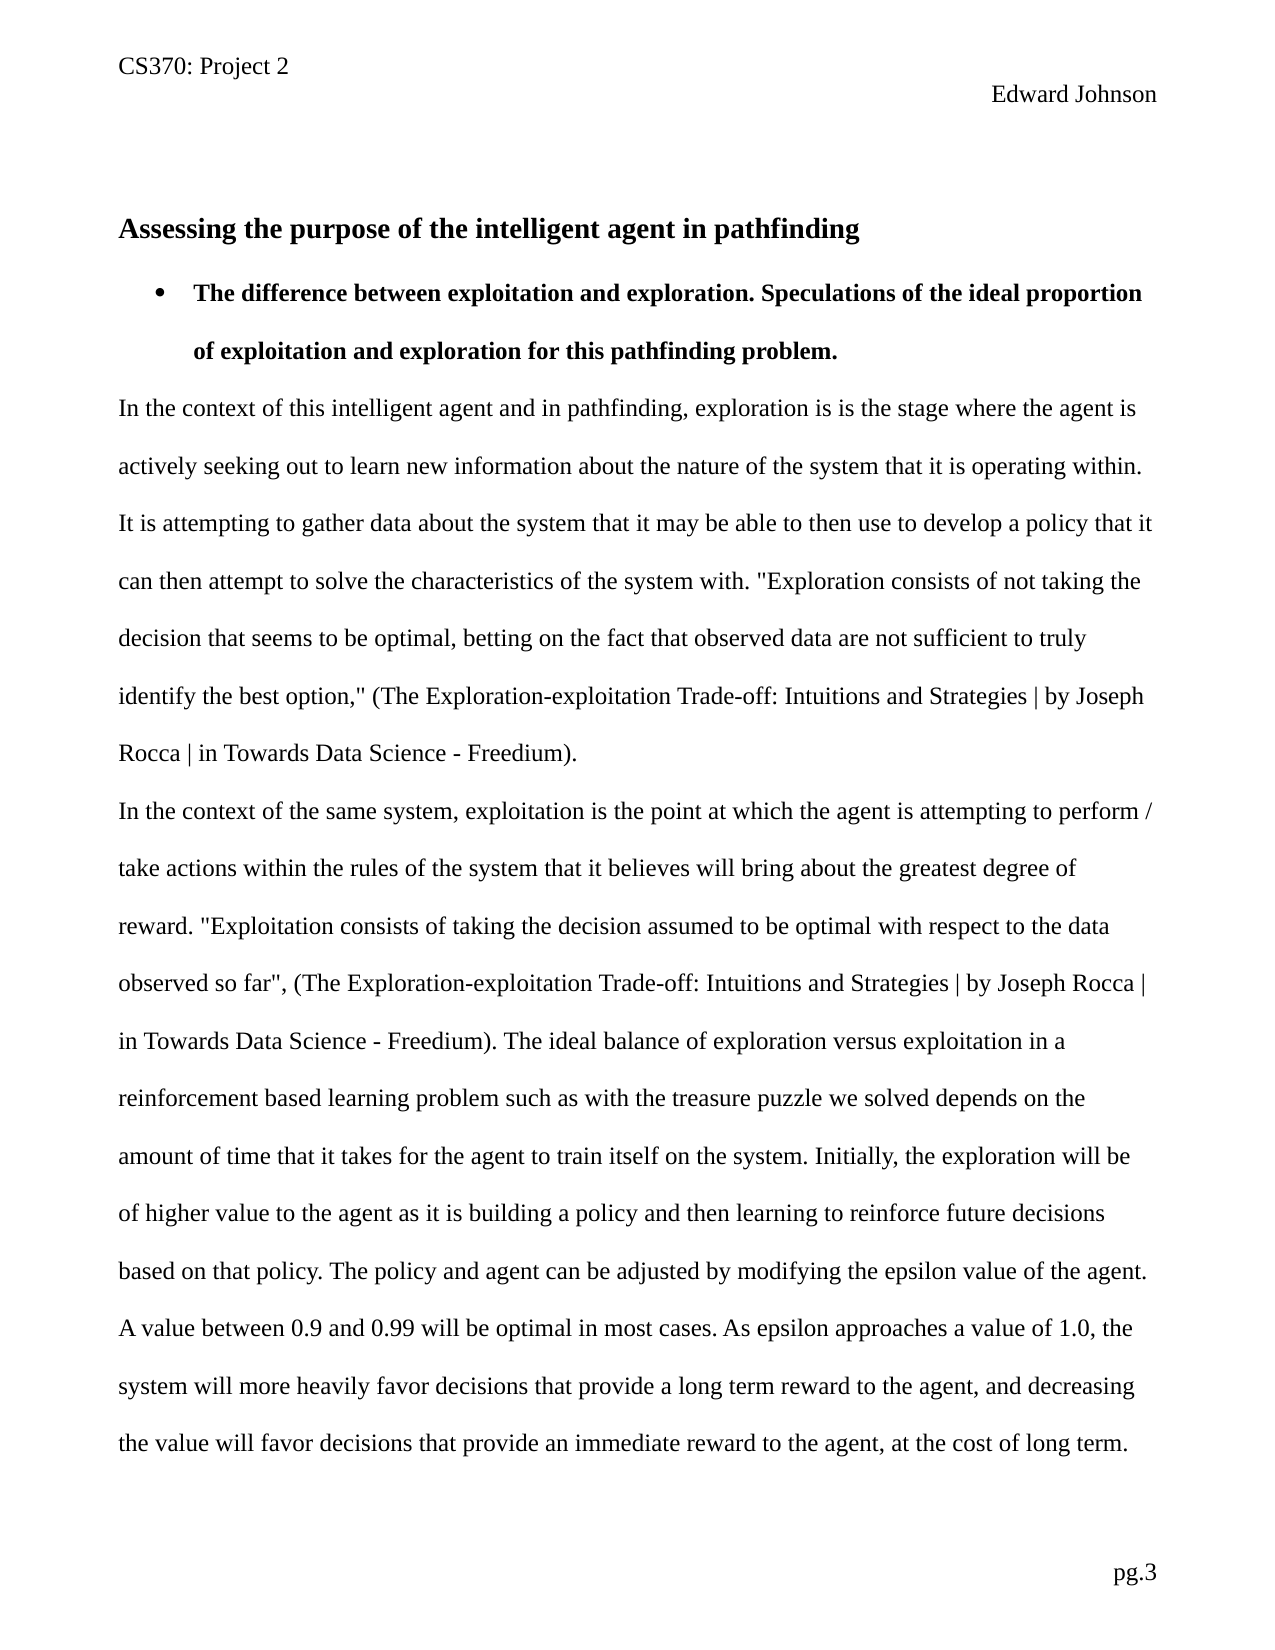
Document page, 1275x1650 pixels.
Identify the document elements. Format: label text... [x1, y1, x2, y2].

text In the context of this intelligent agent and in pathfinding, exploration is is the stage where the agent is actively seeking out to learn new information about the nature of the system that it is operating within. It is attempting to gather data about the system that it may be able to then use to develop a policy that it can then attempt to solve the characteristics of the system with. "Exploration consists of not taking the decision that seems to be optimal, betting on the fact that observed data are not sufficient to truly identify the best option," (The Exploration-exploitation Trade-off: Intuitions and Strategies | by Joseph Rocca | in Towards Data Science - Freedium). [118, 393, 1157, 767]
list The difference between exploitation and exploration. Speculations of the ideal proportion of exploitation and exploration for this pathfinding problem. [156, 278, 1157, 364]
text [118, 796, 1157, 1457]
text Assessing the purpose of the intelligent agent in pathfinding [118, 211, 1157, 245]
